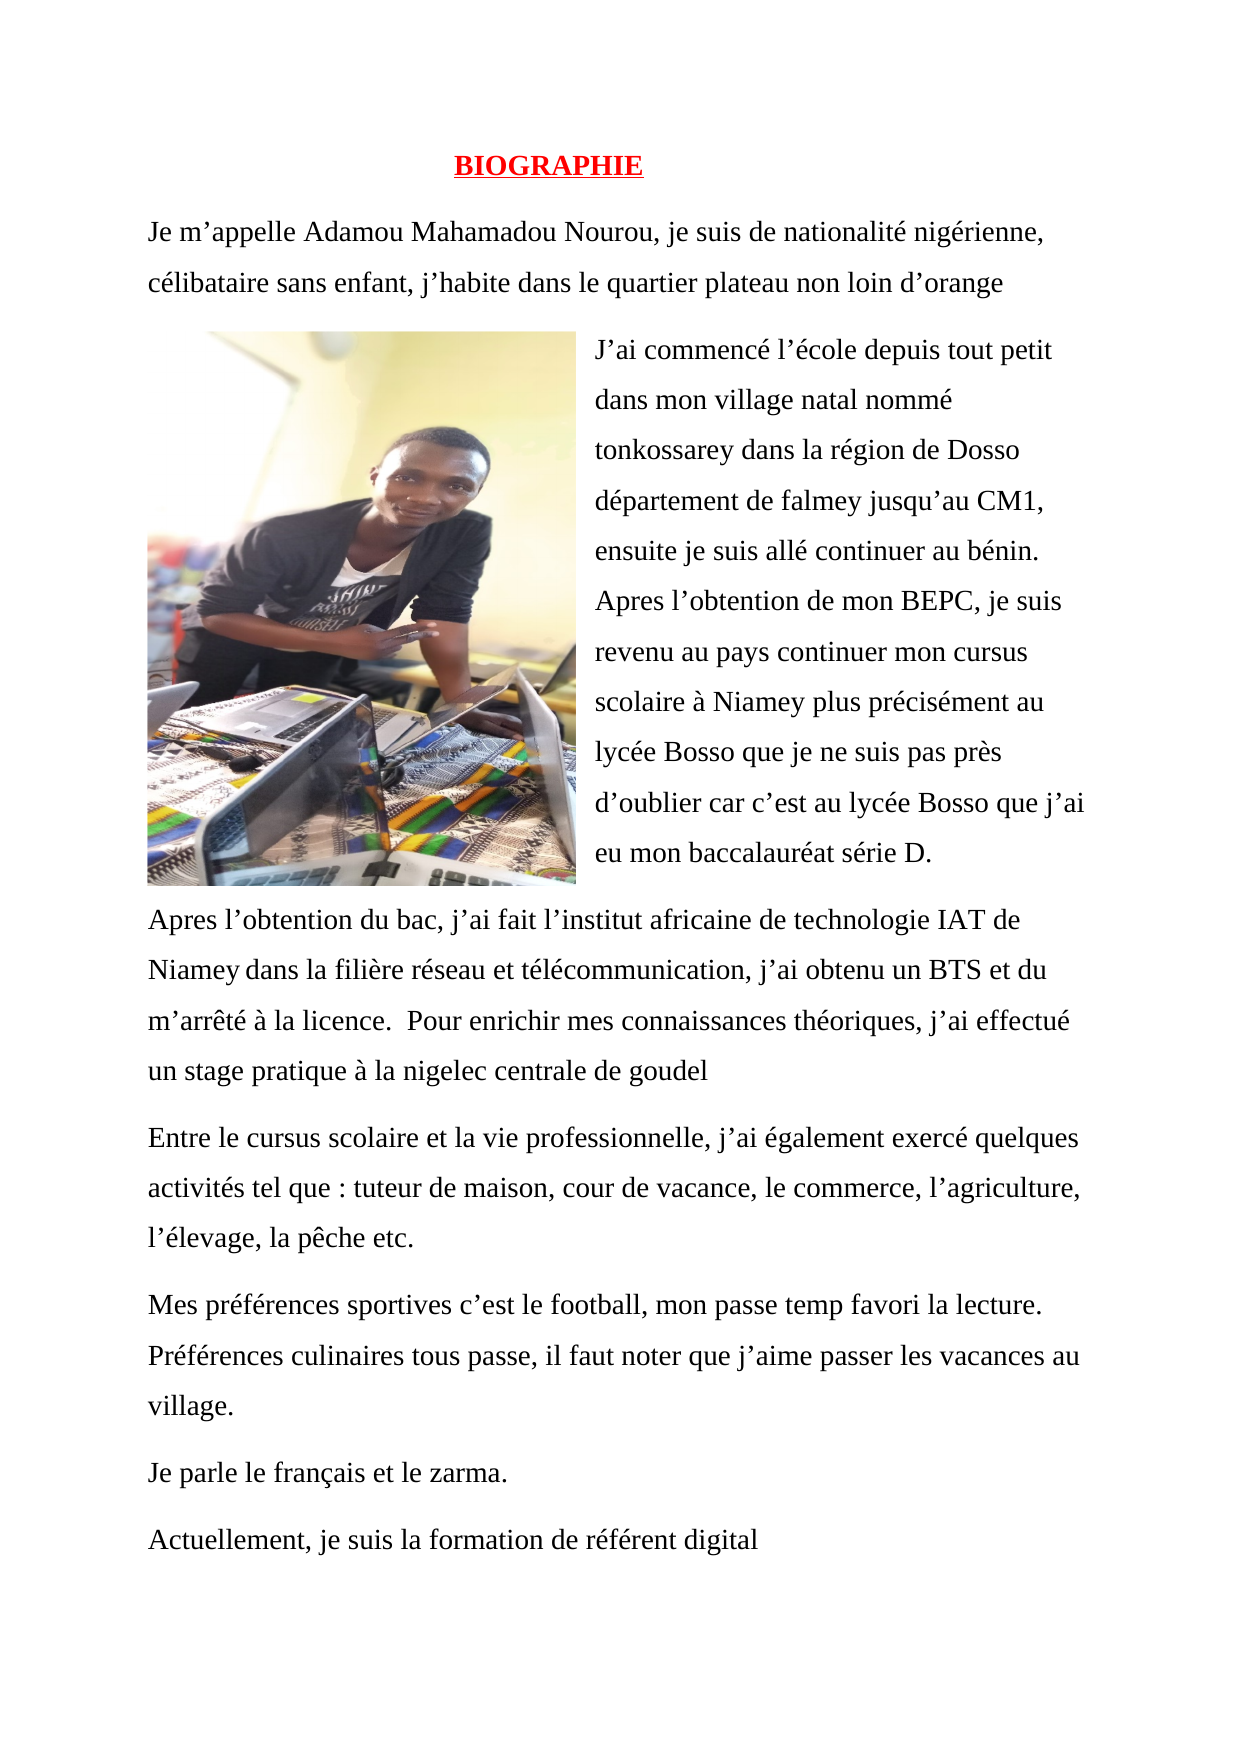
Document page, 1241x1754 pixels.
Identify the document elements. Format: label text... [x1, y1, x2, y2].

text Actuellement, je suis la formation de référent digital [148, 1522, 1093, 1556]
text Je m’appelle Adamou Mahamadou Nourou, je suis de nationalité nigérienne, célibataire sans enfant, j’habite dans le quartier plateau non loin d’orange [148, 214, 1093, 298]
text J’ai commencé l’école depuis tout petit dans mon village natal nommé tonkossarey dans la région de Dosso département de falmey jusqu’au CM1, ensuite je suis allé continuer au bénin. Apres l’obtention de mon BEPC, je suis revenu au pays continuer mon cursus scolaire à Niamey plus précisément au lycée Bosso que je ne suis pas près d’oublier car c’est au lycée Bosso que j’ai eu mon baccalauréat série D. [576, 332, 1093, 868]
text Apres l’obtention du bac, j’ai fait l’institut africaine de technologie IAT de Niamey dans la filière réseau et télécommunication, j’ai obtenu un BTS et du m’arrêté à la licence. Pour enrichir mes connaissances théoriques, j’ai effectué un stage pratique à la nigelec centrale de goudel [148, 902, 1093, 1086]
text BIOGRAPHIE [148, 148, 1093, 181]
text Mes préférences sportives c’est le football, mon passe temp favori la lecture. Préférences culinaires tous passe, il faut noter que j’aime passer les vacances au village. [148, 1287, 1093, 1422]
picture [148, 332, 575, 886]
text Je parle le français et le zarma. [148, 1455, 1093, 1489]
text Entre le cursus scolaire et la vie professionnelle, j’ai également exercé quelques activités tel que : tuteur de maison, cour de vacance, le commerce, l’agriculture, l’élevage, la pêche etc. [148, 1120, 1093, 1254]
